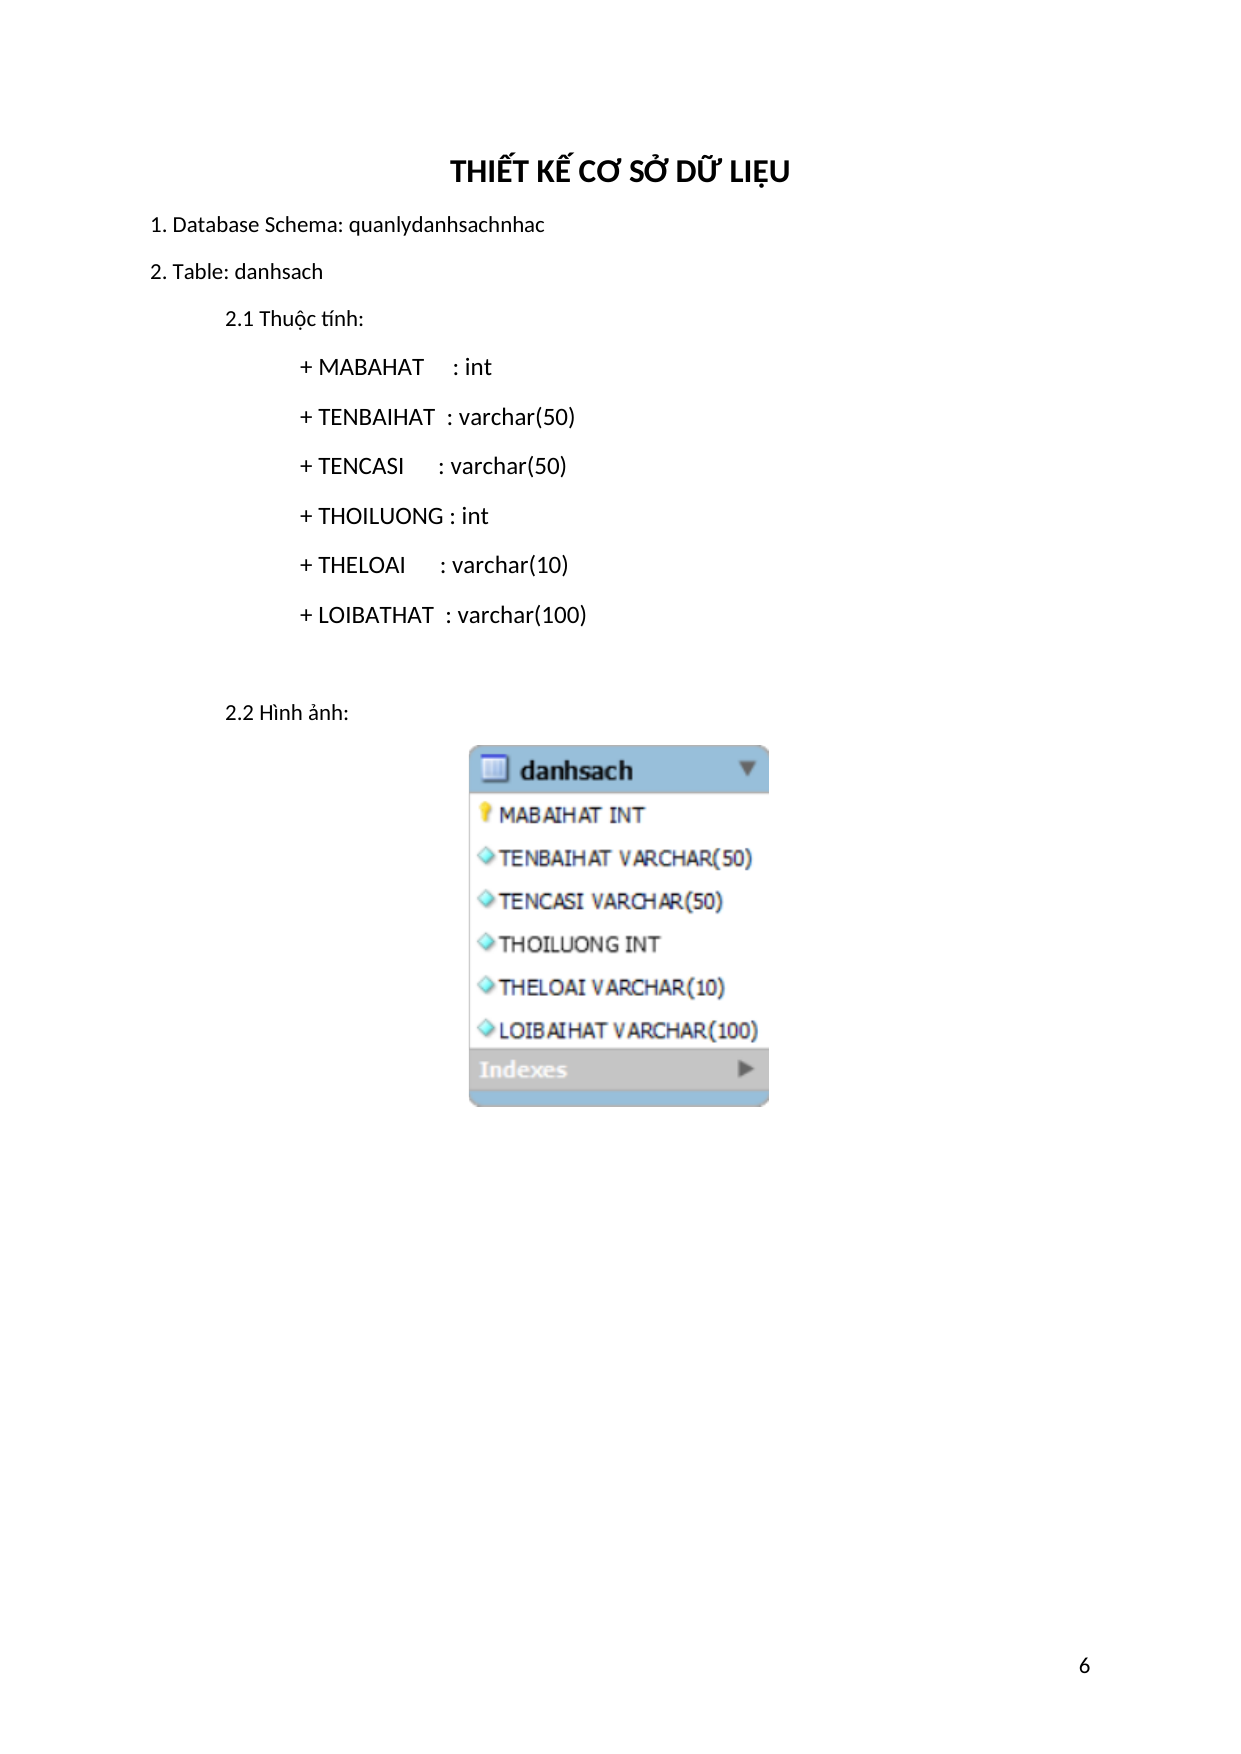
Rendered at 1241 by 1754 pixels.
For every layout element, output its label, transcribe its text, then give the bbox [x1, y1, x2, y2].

text + MABAHAT : int [150, 351, 1090, 382]
text + THOILUONG : int [150, 500, 1090, 531]
picture [468, 745, 769, 1107]
text 2. Table: danhsach [150, 257, 1090, 286]
text + TENCASI : varchar(50) [150, 450, 1090, 481]
text THIẾT KẾ CƠ SỞ DỮ LIỆU [150, 150, 1090, 191]
text 2.1 Thuộc tính: [150, 304, 1090, 332]
text + TENBAIHAT : varchar(50) [150, 401, 1090, 431]
text 1. Database Schema: quanlydanhsachnhac [150, 211, 1090, 239]
text + LOIBATHAT : varchar(100) [150, 599, 1090, 630]
text 2.2 Hình ảnh: [150, 698, 1090, 726]
text + THELOAI : varchar(10) [150, 549, 1090, 580]
